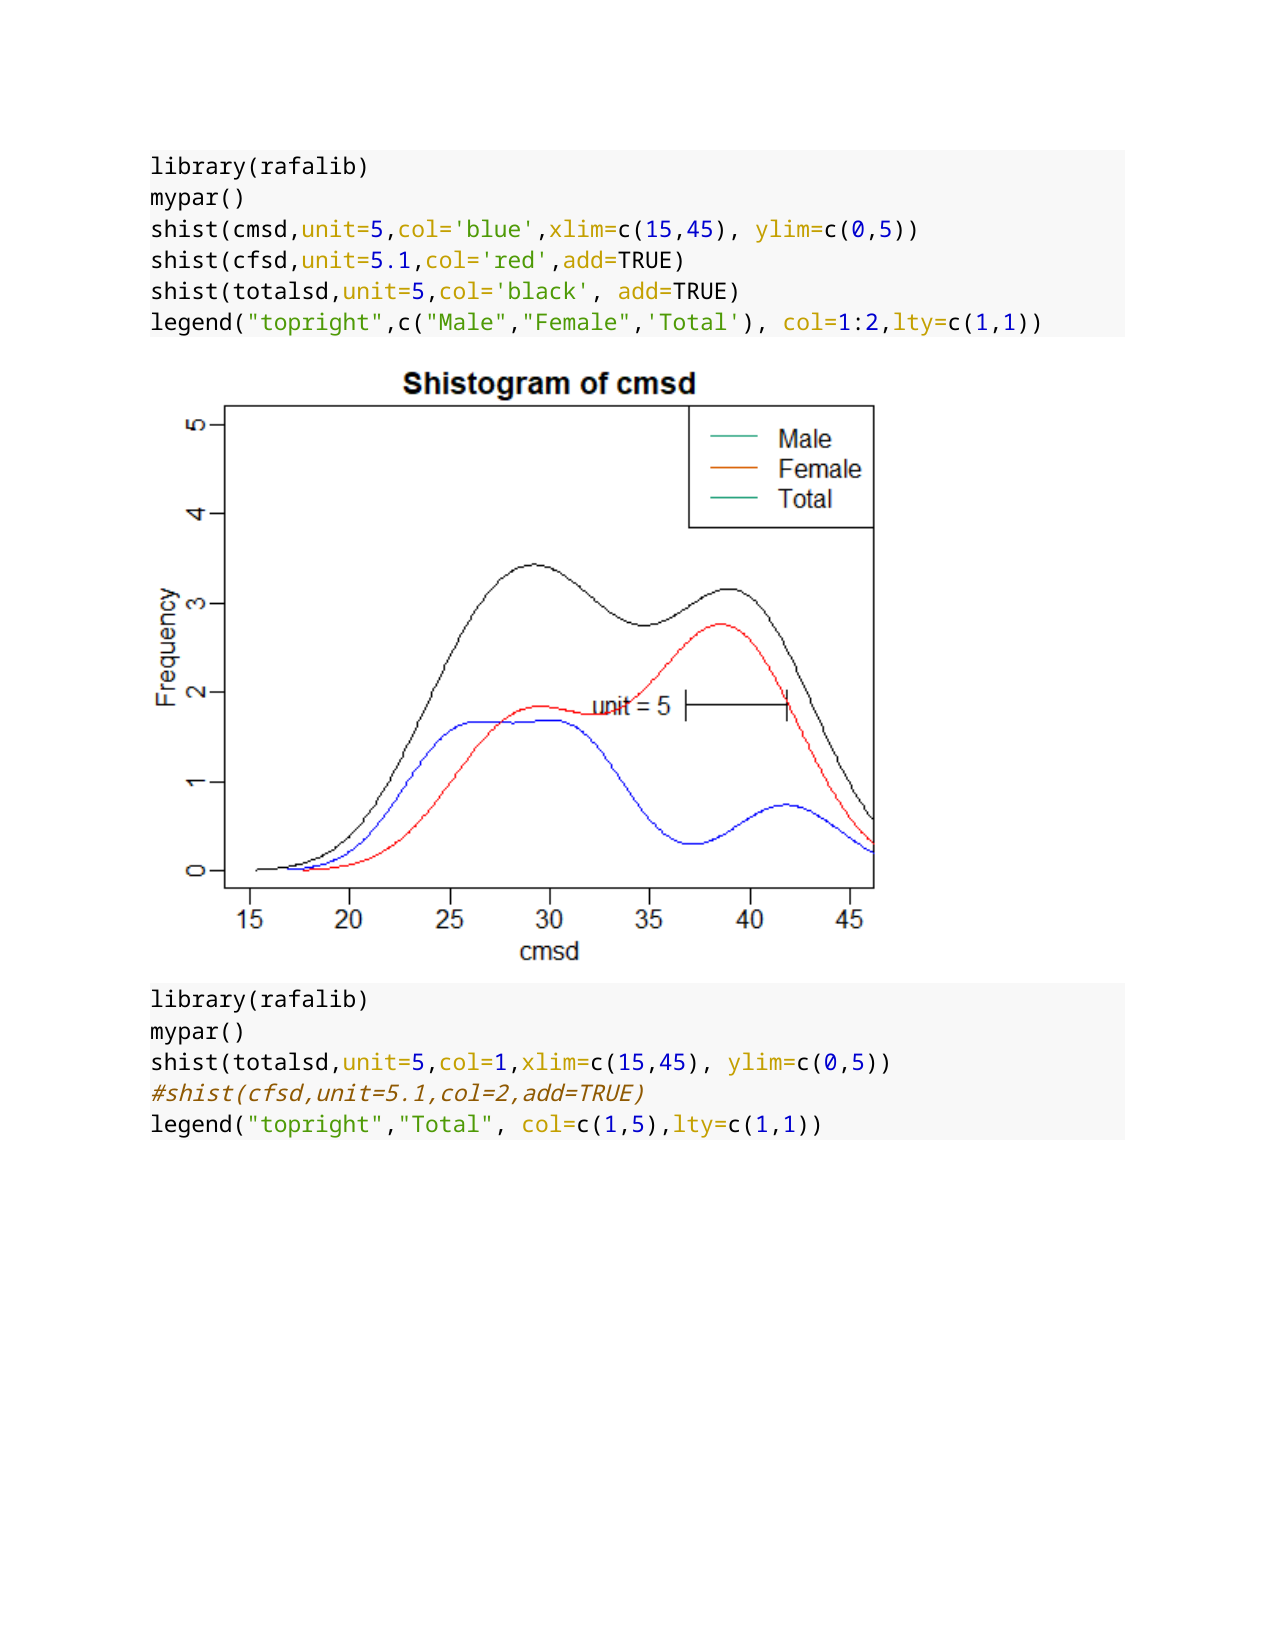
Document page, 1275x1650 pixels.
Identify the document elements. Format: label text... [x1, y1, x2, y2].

text library(rafalib) mypar() shist(cmsd,unit=5,col='blue',xlim=c(15,45), ylim=c(0,5)) shist(cfsd,unit=5.1,col='red',add=TRUE) shist(totalsd,unit=5,col='black', add=TRUE) legend("topright",c("Male","Female",'Total'), col=1:2,lty=c(1,1)) [150, 150, 1125, 337]
text library(rafalib) mypar() shist(totalsd,unit=5,col=1,xlim=c(15,45), ylim=c(0,5)) #shist(cfsd,unit=5.1,col=2,add=TRUE) legend("topright","Total", col=c(1,5),lty=c(1,1)) [150, 983, 1125, 1140]
picture [150, 358, 908, 965]
